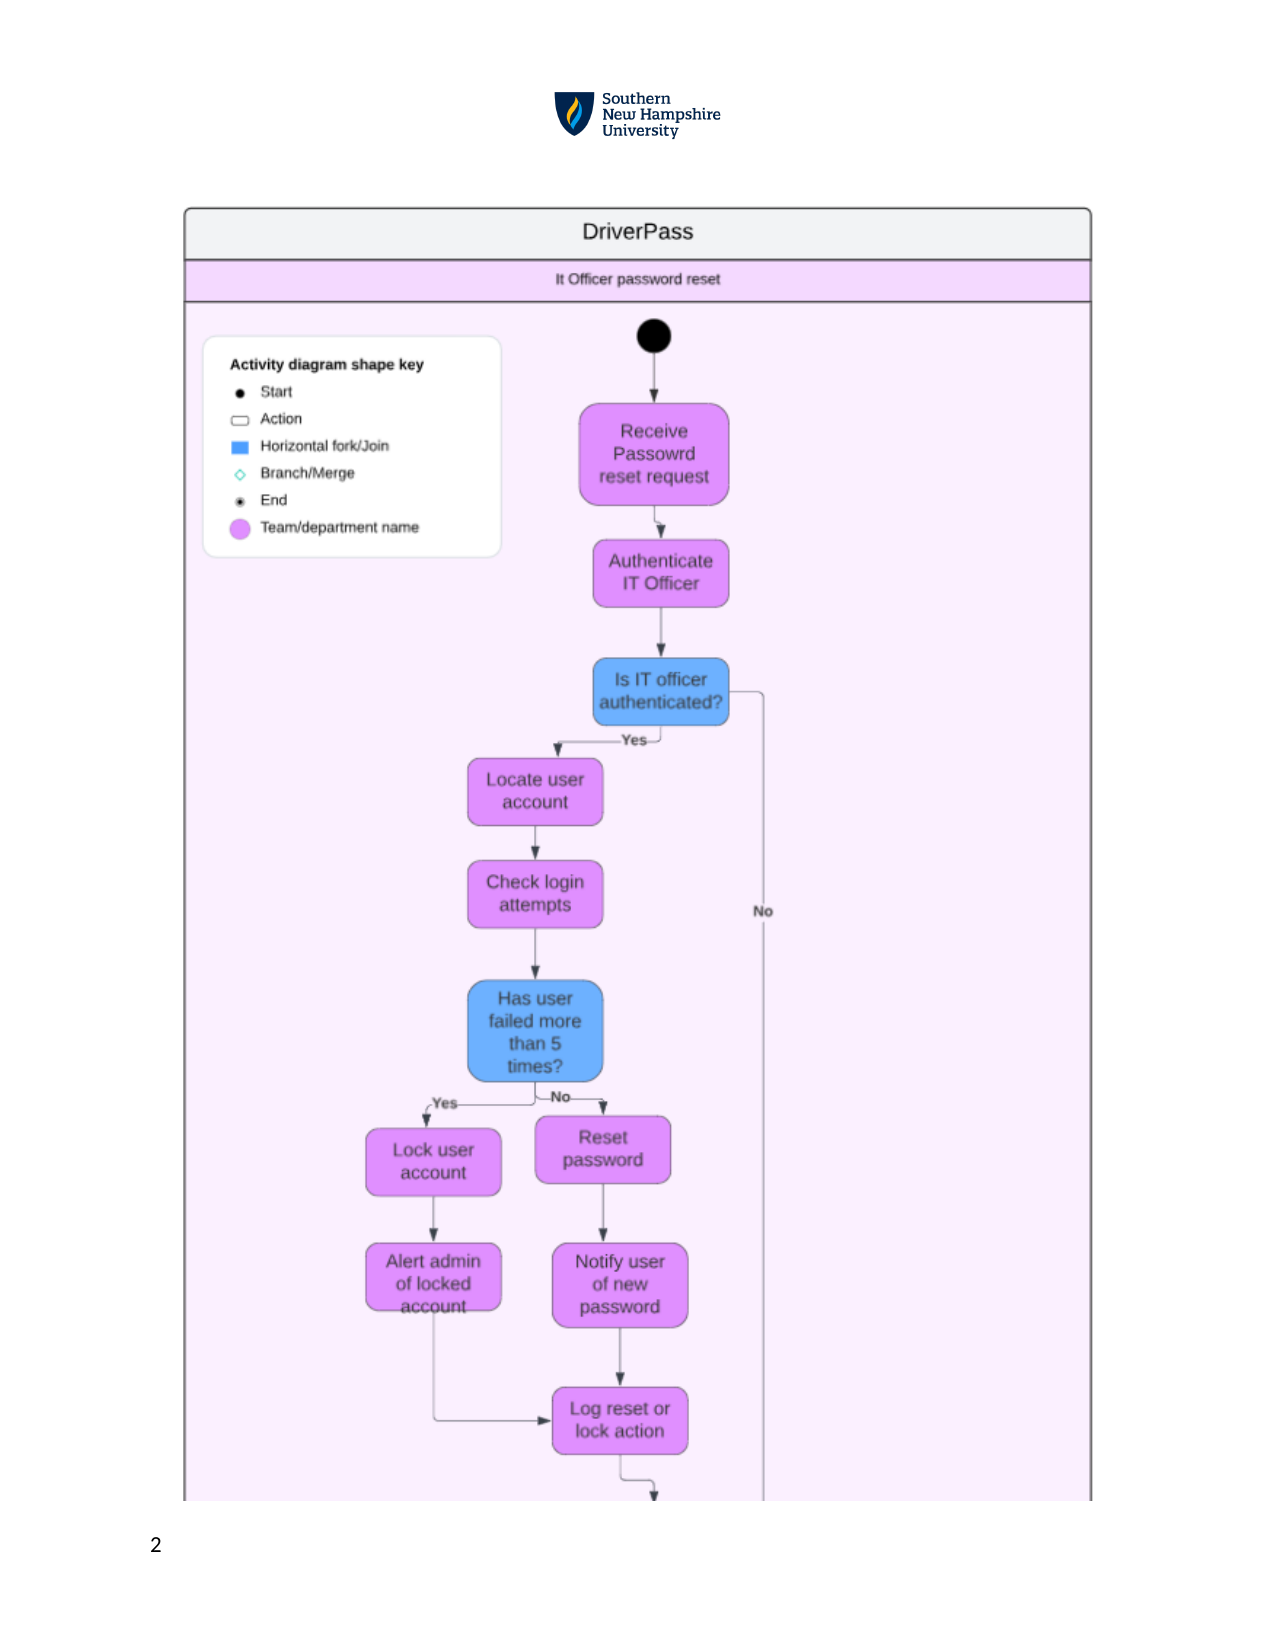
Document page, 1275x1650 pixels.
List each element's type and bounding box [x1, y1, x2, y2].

picture [150, 173, 1125, 1501]
picture [546, 75, 729, 154]
